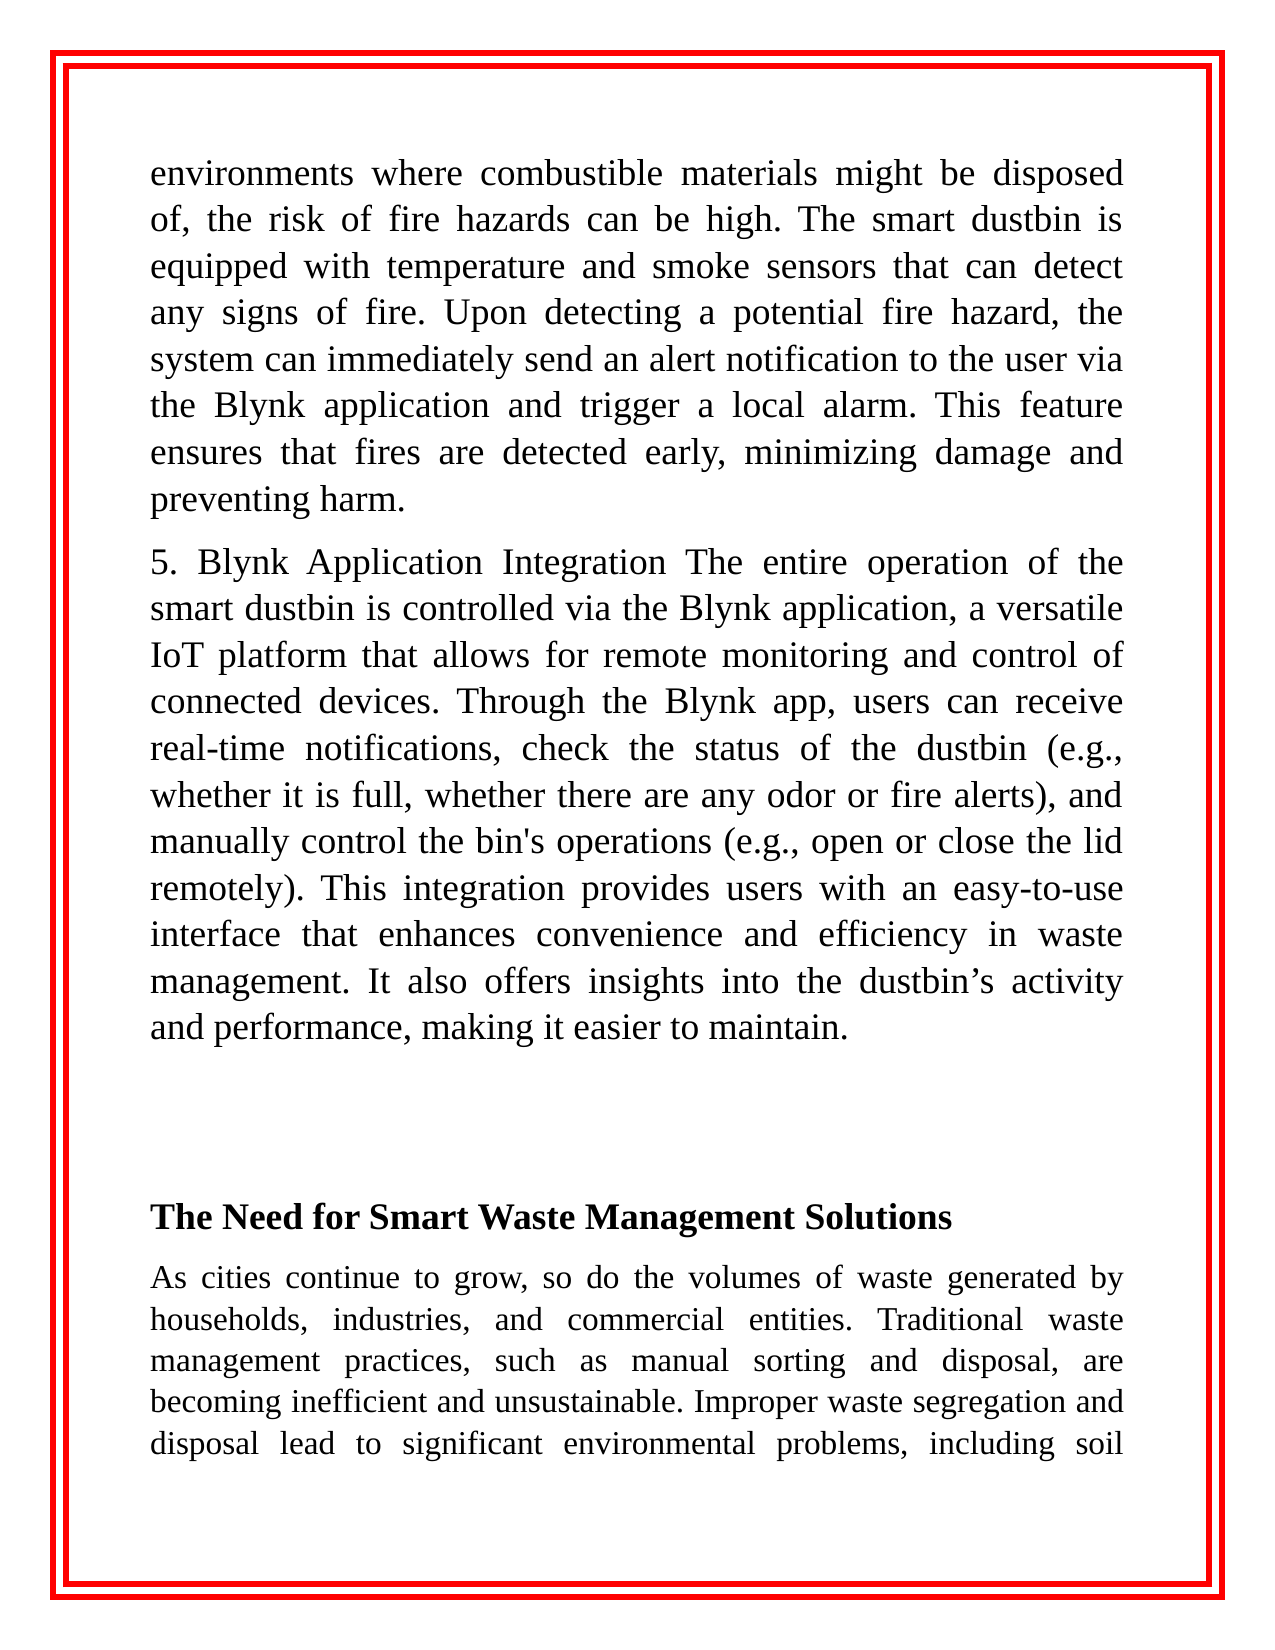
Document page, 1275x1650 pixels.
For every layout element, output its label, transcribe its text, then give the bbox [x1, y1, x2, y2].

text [150, 150, 1125, 519]
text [150, 1258, 1125, 1461]
text The Need for Smart Waste Management Solutions [150, 1194, 1125, 1238]
text 5. Blynk Application Integration The entire operation of the smart dustbin is controlled via the Blynk application, a versatile IoT platform that allows for remote monitoring and control of connected devices. Through the Blynk app, users can receive real-time notifications, check the status of the dustbin (e.g., whether it is full, whether there are any odor or fire alerts), and manually control the bin's operations (e.g., open or close the lid remotely). This integration provides users with an easy-to-use interface that enhances convenience and efficiency in waste management. It also offers insights into the dustbin’s activity and performance, making it easier to maintain. [150, 539, 1125, 1048]
